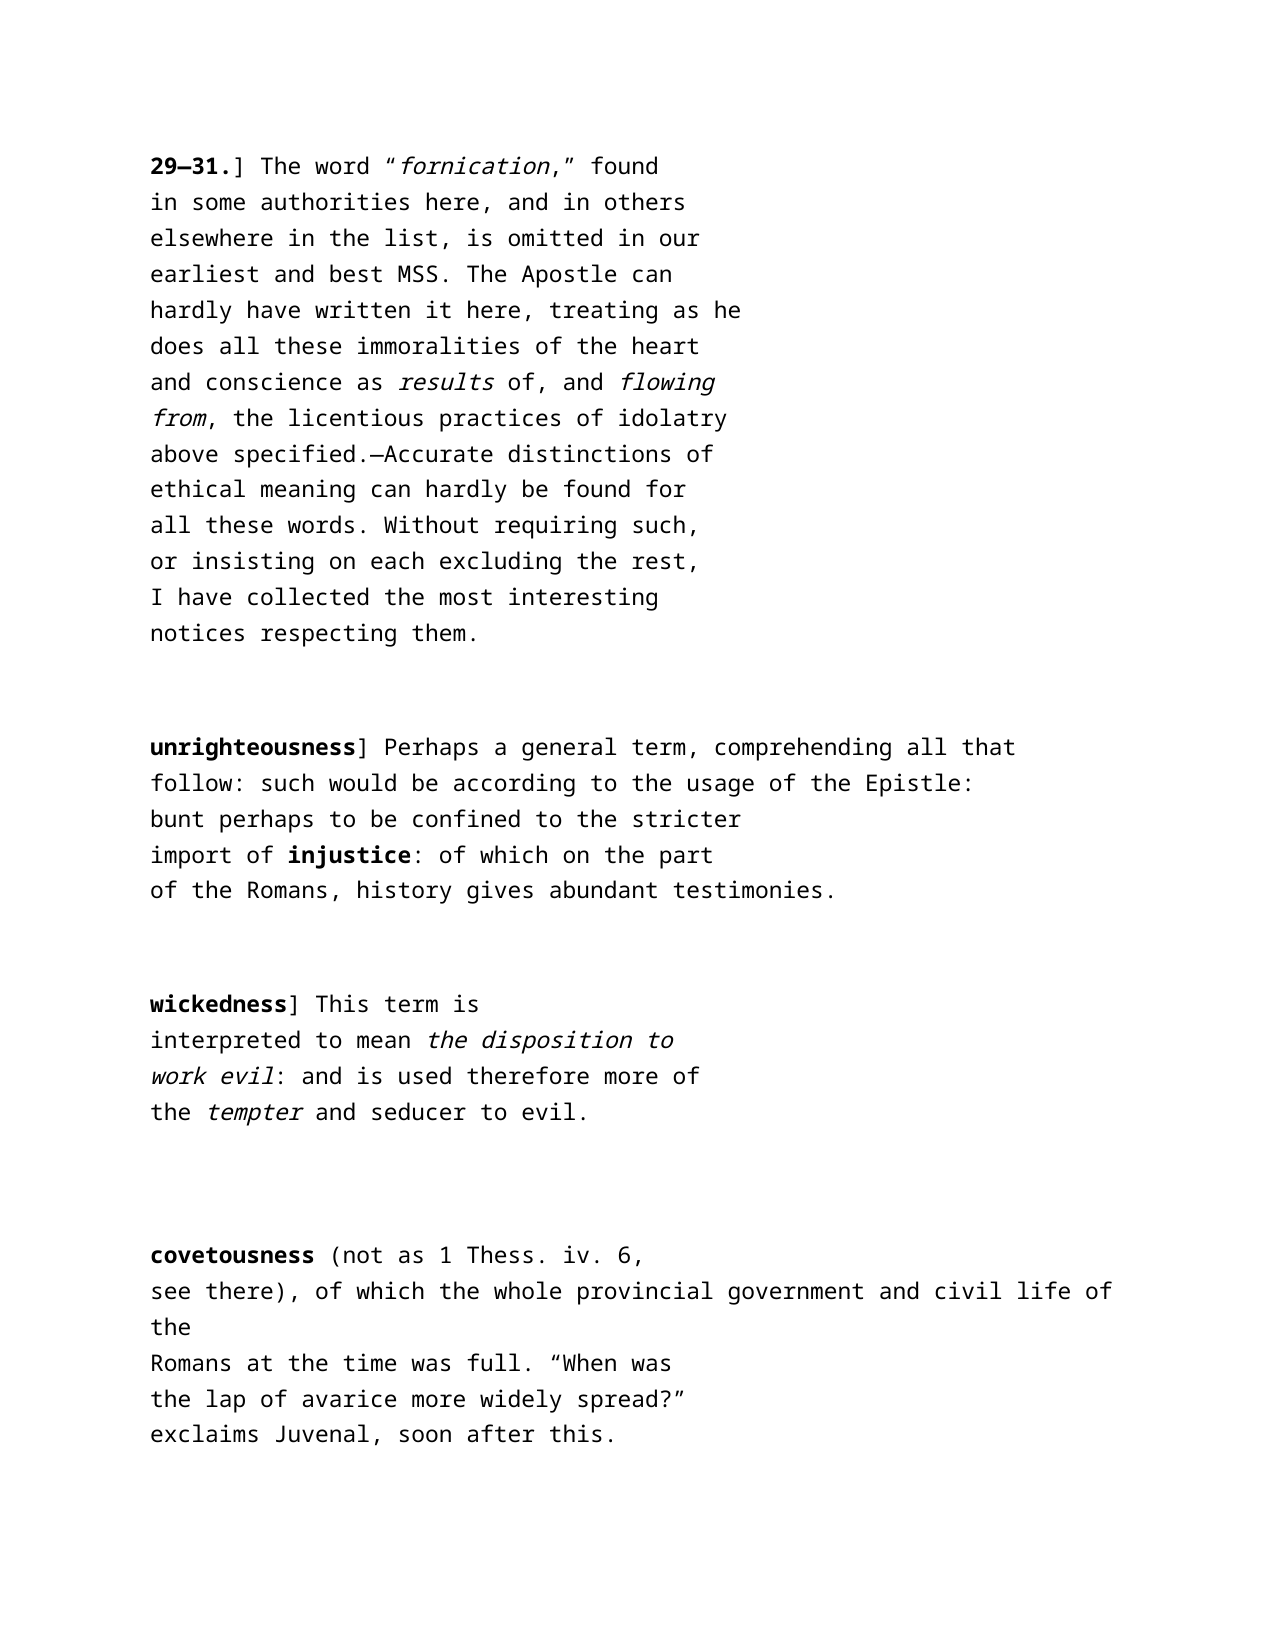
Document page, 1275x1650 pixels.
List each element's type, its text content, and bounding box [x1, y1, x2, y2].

text covetousness (not as 1 Thess. iv. 6, see there), of which the whole provincial government and civil life of the Romans at the time was full. “When was the lap of avarice more widely spread?” exclaims Juvenal, soon after this. [150, 1239, 1125, 1450]
text unrighteousness] Perhaps a general term, comprehending all that follow: such would be according to the usage of the Epistle: bunt perhaps to be confined to the stricter import of injustice: of which on the part of the Romans, history gives abundant testimonies. [150, 731, 1125, 906]
text wickedness] This term is interpreted to mean the disposition to work evil: and is used therefore more of the tempter and seducer to evil. [150, 988, 1125, 1157]
text 29—31.] The word “fornication,” found in some authorities here, and in others elsewhere in the list, is omitted in our earliest and best MSS. The Apostle can hardly have written it here, treating as he does all these immoralities of the heart and conscience as results of, and flowing from, the licentious practices of idolatry above specified.—Accurate distinctions of ethical meaning can hardly be found for all these words. Without requiring such, or insisting on each excluding the rest, I have collected the most interesting notices respecting them. [150, 150, 1125, 648]
